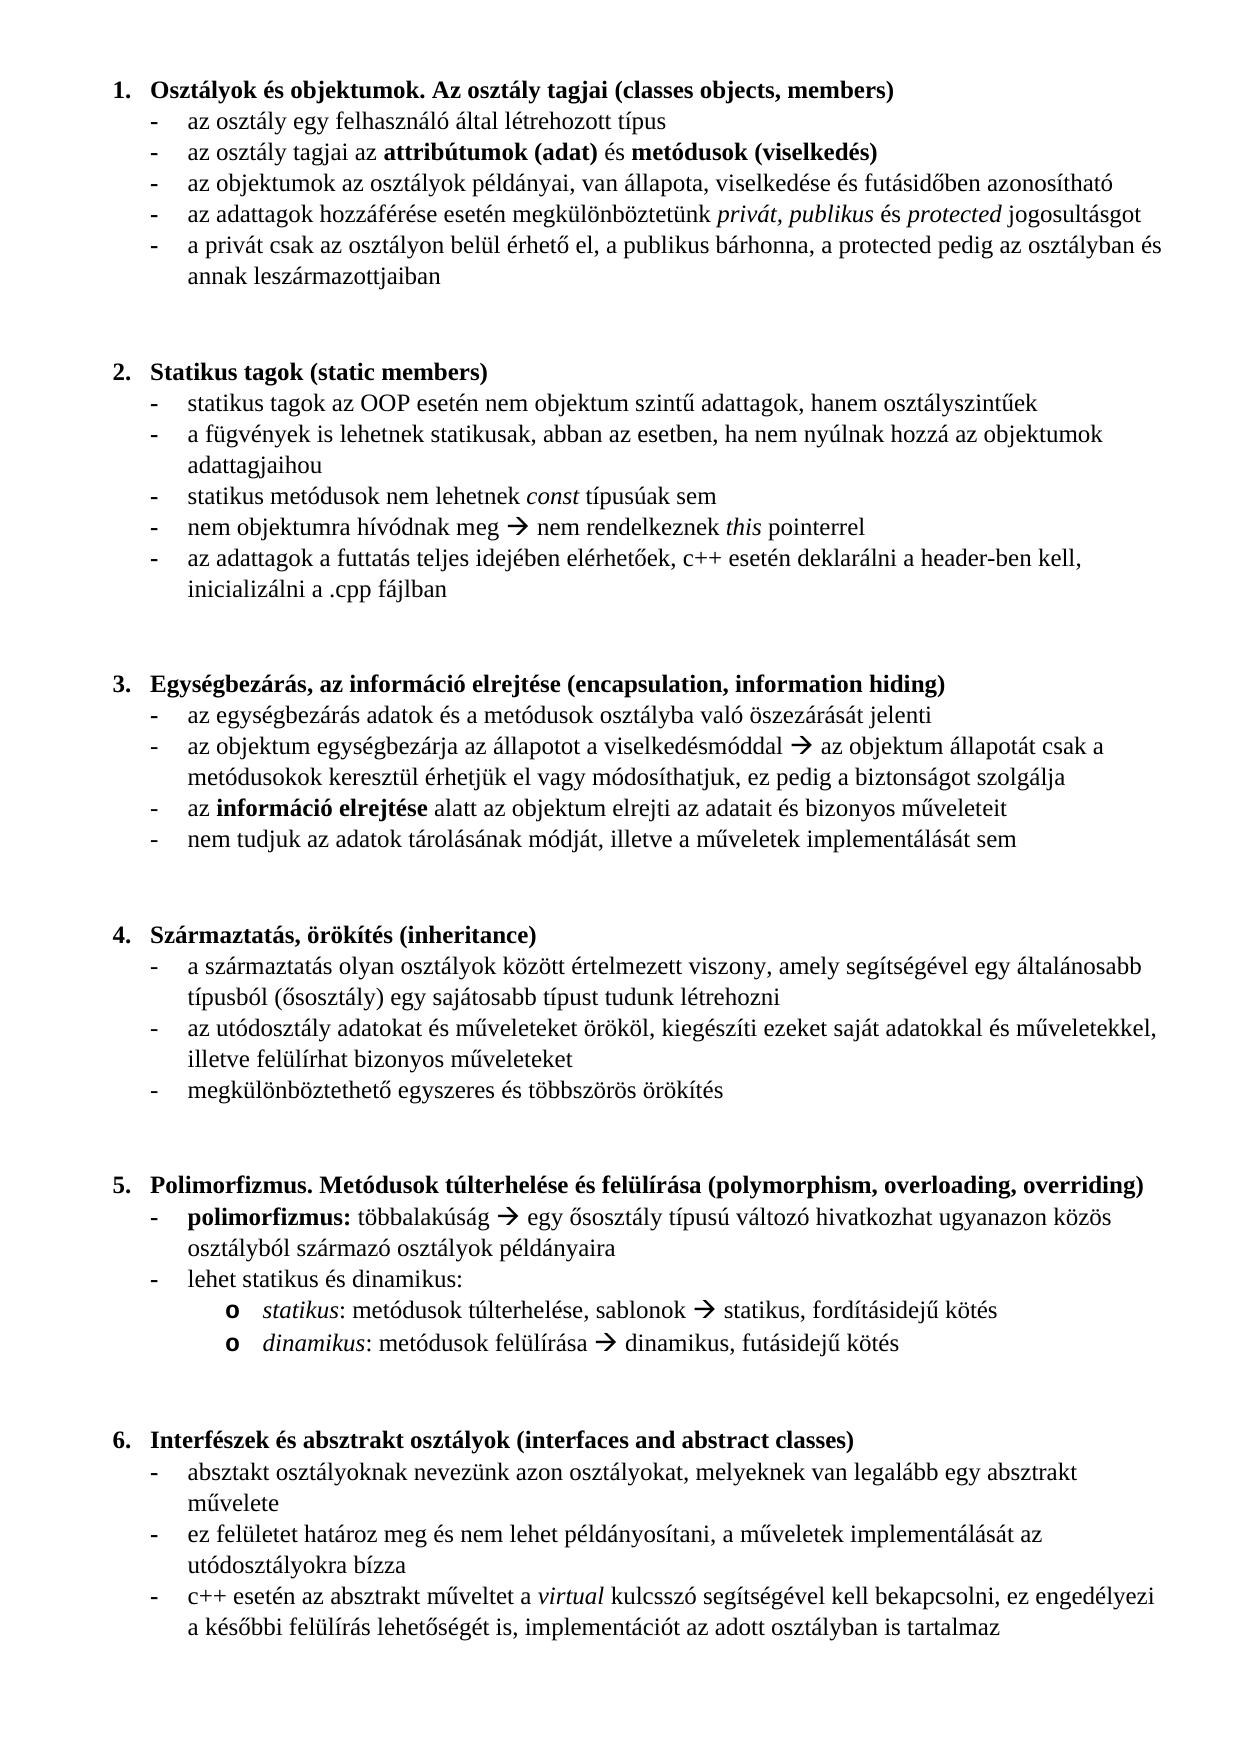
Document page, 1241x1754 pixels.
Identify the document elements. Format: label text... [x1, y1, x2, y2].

list a fügvények is lehetnek statikusak, abban az esetben, ha nem nyúlnak hozzá az objektumok adattagjaihou [150, 419, 1165, 478]
list az osztály egy felhasználó által létrehozott típus [150, 106, 1165, 135]
list Statikus tagok (static members) [112, 357, 1165, 385]
list Osztályok és objektumok. Az osztály tagjai (classes objects, members) [112, 75, 1165, 104]
list statikus: metódusok túlterhelése, sablonok statikus, fordításidejű kötés [225, 1295, 1165, 1326]
list statikus metódusok nem lehetnek const típusúak sem [150, 481, 1165, 509]
list a privát csak az osztályon belül érhető el, a publikus bárhonna, a protected pedig az osztályban és annak leszármazottjaiban [150, 230, 1165, 290]
list Polimorfizmus. Metódusok túlterhelése és felülírása (polymorphism, overloading, overriding) [112, 1171, 1165, 1199]
list dinamikus: metódusok felülírása dinamikus, futásidejű kötés [225, 1328, 1165, 1359]
list nem tudjuk az adatok tárolásának módját, illetve a műveletek implementálását sem [150, 824, 1165, 853]
list statikus tagok az OOP esetén nem objektum szintű adattagok, hanem osztályszintűek [150, 388, 1165, 416]
list az utódosztály adatokat és műveleteket örököl, kiegészíti ezeket saját adatokkal és műveletekkel, illetve felülírhat bizonyos műveleteket [150, 1013, 1165, 1073]
list nem objektumra hívódnak meg nem rendelkeznek this pointerrel [150, 512, 1165, 541]
list Származtatás, örökítés (inheritance) [112, 920, 1165, 949]
list a származtatás olyan osztályok között értelmezett viszony, amely segítségével egy általánosabb típusból (ősosztály) egy sajátosabb típust tudunk létrehozni [150, 951, 1165, 1011]
list absztakt osztályoknak nevezünk azon osztályokat, melyeknek van legalább egy absztrakt művelete [150, 1457, 1165, 1516]
list ez felületet határoz meg és nem lehet példányosítani, a műveletek implementálását az utódosztályokra bízza [150, 1519, 1165, 1578]
list az adattagok hozzáférése esetén megkülönböztetünk privát, publikus és protected jogosultásgot [150, 199, 1165, 228]
list Egységbezárás, az információ elrejtése (encapsulation, information hiding) [112, 669, 1165, 698]
list az egységbezárás adatok és a metódusok osztályba való öszezárását jelenti [150, 700, 1165, 729]
list polimorfizmus: többalakúság egy ősosztály típusú változó hivatkozhat ugyanazon közös osztályból származó osztályok példányaira [150, 1202, 1165, 1261]
list lehet statikus és dinamikus: [150, 1264, 1165, 1292]
list az információ elrejtése alatt az objektum elrejti az adatait és bizonyos műveleteit [150, 793, 1165, 822]
list az objektum egységbezárja az állapotot a viselkedésmóddal az objektum állapotát csak a metódusokok keresztül érhetjük el vagy módosíthatjuk, ez pedig a biztonságot szolgálja [150, 731, 1165, 791]
list az adattagok a futtatás teljes idejében elérhetőek, c++ esetén deklarálni a header-ben kell, inicializálni a .cpp fájlban [150, 543, 1165, 603]
list az osztály tagjai az attribútumok (adat) és metódusok (viselkedés) [150, 137, 1165, 166]
list Interfészek és absztrakt osztályok (interfaces and abstract classes) [112, 1426, 1165, 1454]
list megkülönböztethető egyszeres és többszörös örökítés [150, 1075, 1165, 1104]
list az objektumok az osztályok példányai, van állapota, viselkedése és futásidőben azonosítható [150, 168, 1165, 197]
list c++ esetén az absztrakt műveltet a virtual kulcsszó segítségével kell bekapcsolni, ez engedélyezi a későbbi felülírás lehetőségét is, implementációt az adott osztályban is tartalmaz [150, 1581, 1165, 1641]
